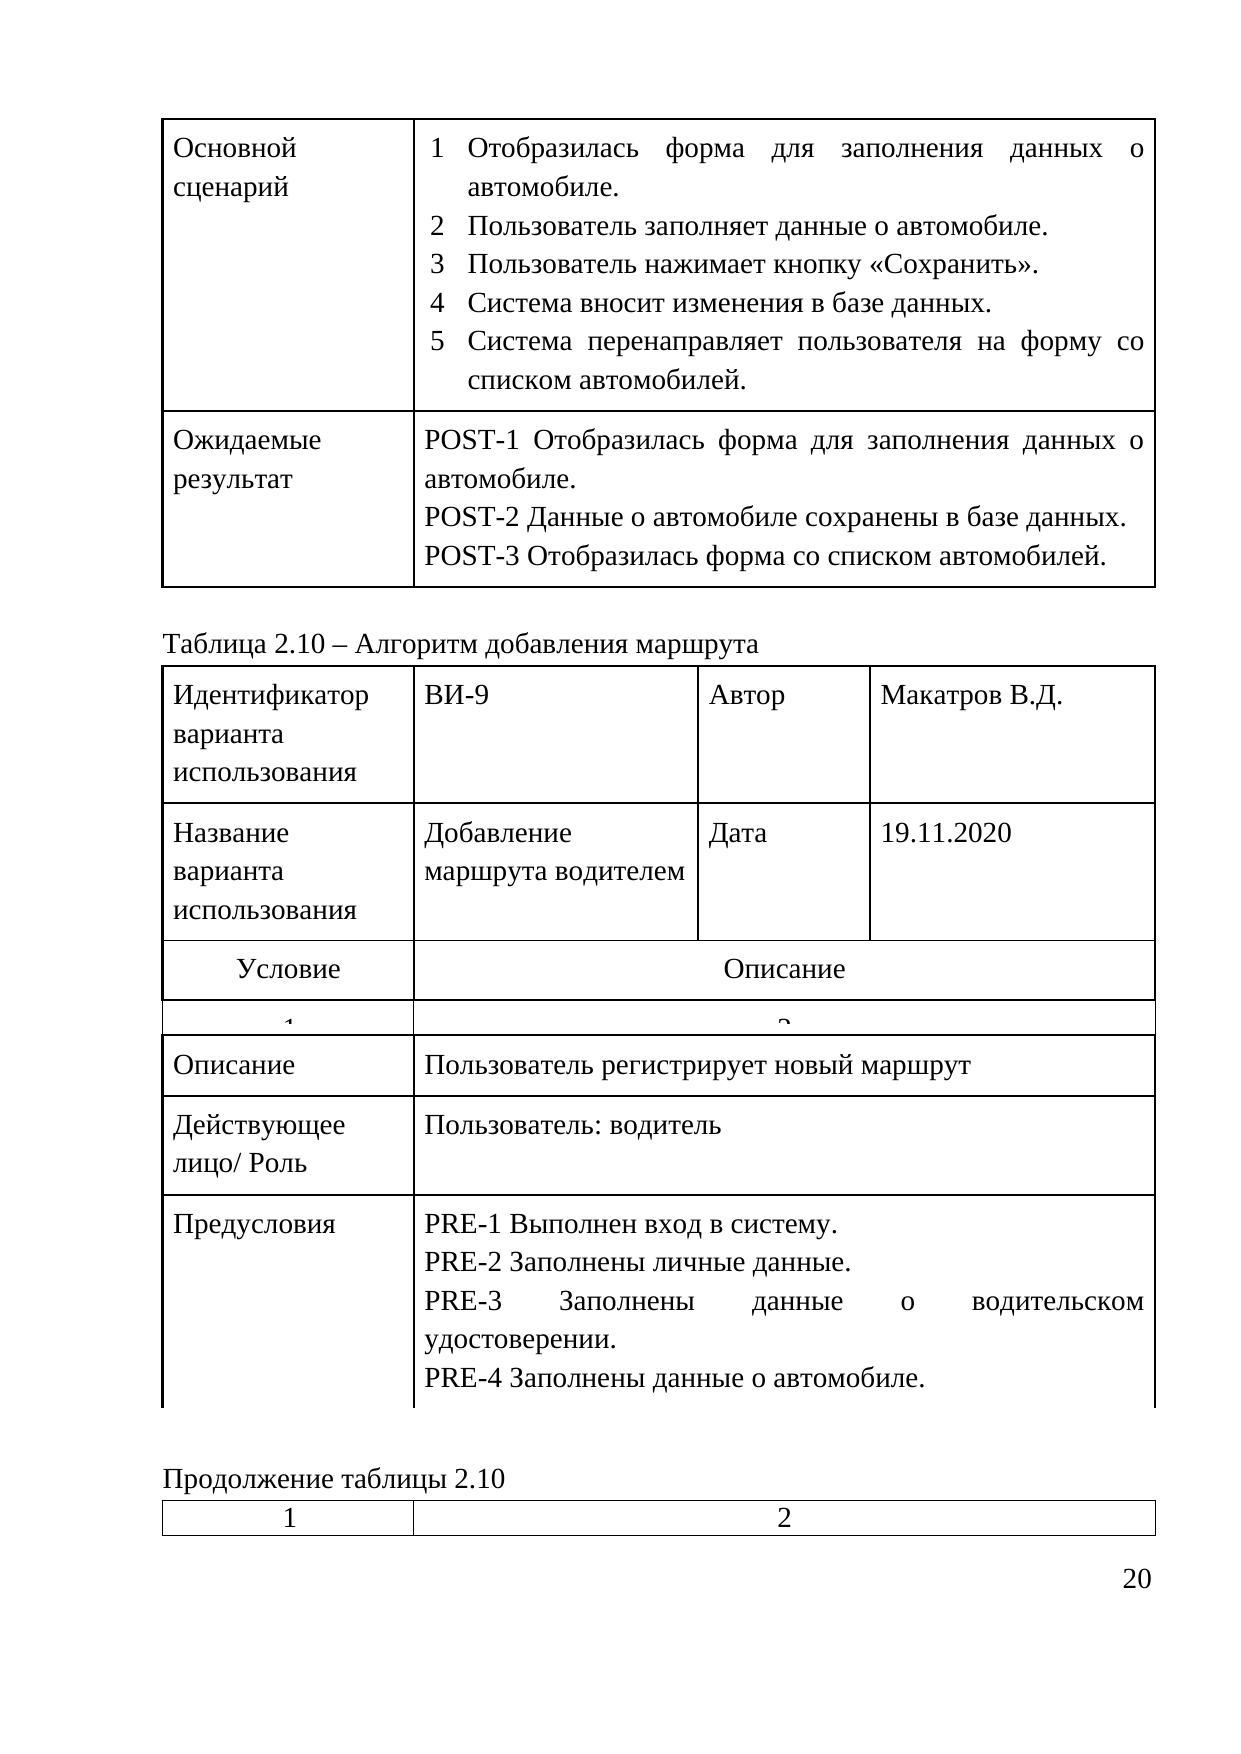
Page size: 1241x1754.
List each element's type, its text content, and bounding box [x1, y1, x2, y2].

table_cell PRE-1 Выполнен вход в систему. PRE-2 Заполнены личные данные. PRE-3 Заполнены данные о водительском удостоверении. PRE-4 Заполнены данные о автомобиле. [415, 1196, 1154, 1408]
table_cell Предусловия [164, 1196, 413, 1408]
table_header Автор [699, 667, 869, 802]
table_cell Основной сценарий [164, 120, 413, 410]
table_cell 2 3 [414, 1001, 1155, 1034]
table_cell Дата [699, 804, 869, 939]
table_header 1 [163, 1501, 413, 1535]
table_cell 1 [163, 1001, 413, 1034]
table_header Идентификатор варианта использования [164, 667, 413, 802]
table_header ВИ-9 [415, 667, 697, 802]
table_cell Описание [164, 1036, 413, 1094]
table_cell Действующее лицо/ Роль [164, 1097, 413, 1193]
table_cell Пользователь: водитель [415, 1097, 1154, 1193]
table_cell Добавление маршрута водителем [415, 804, 697, 939]
table_cell Отобразилась форма для заполнения данных о автомобиле. Пользователь заполняет данные о автомобиле. Пользователь нажимает кнопку «Сохранить». Система вносит изменения в базе данных. Система перенаправляет пользователя на форму со списком автомобилей. [415, 120, 1154, 410]
text Продолжение таблицы 2.10 [162, 1461, 1152, 1494]
table_cell Описание [415, 941, 1154, 999]
table_header Макатров В.Д. [871, 667, 1154, 802]
text Таблица 2.10 – Алгоритм добавления маршрута [162, 626, 1152, 660]
table_header 2 3 [414, 1501, 1155, 1535]
table_cell Ожидаемые результат [164, 412, 413, 586]
table_cell Название варианта использования [164, 804, 413, 939]
table_cell 19.11.2020 [871, 804, 1154, 939]
table_cell POST-1 Отобразилась форма для заполнения данных о автомобиле. POST-2 Данные о автомобиле сохранены в базе данных. POST-3 Отобразилась форма со списком автомобилей. [415, 412, 1154, 586]
table_cell Условие [164, 941, 413, 999]
table_cell Пользователь регистрирует новый маршрут [415, 1036, 1154, 1094]
